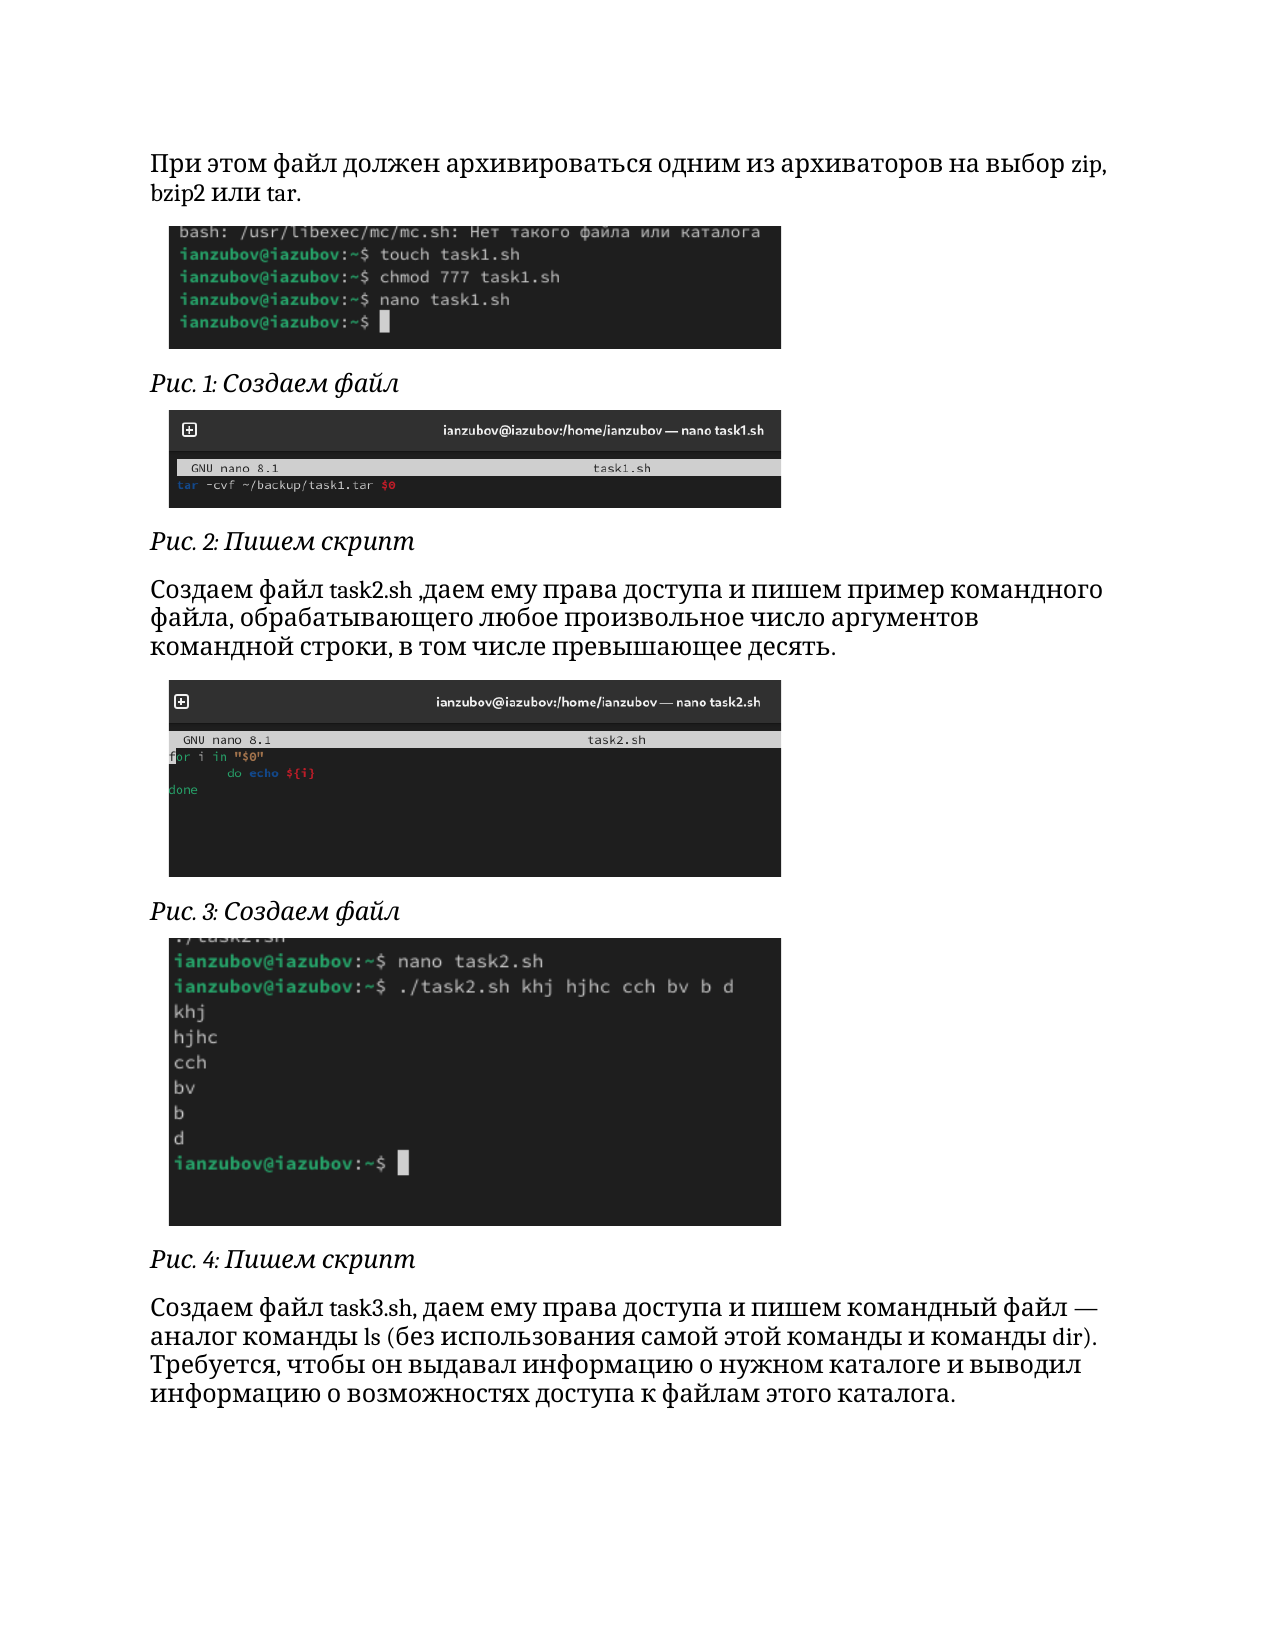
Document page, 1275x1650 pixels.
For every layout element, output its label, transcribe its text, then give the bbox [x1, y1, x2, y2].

picture [168, 680, 782, 877]
text Рис. 1: Создаем файл [150, 369, 1125, 398]
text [150, 150, 1125, 207]
picture [168, 938, 782, 1226]
picture [168, 410, 782, 508]
text Создаем файл task3.sh, даем ему права доступа и пишем командный файл — аналог команды ls (без использования самой этой команды и команды dir). Требуется, чтобы он выдавал информацию о нужном каталоге и выводил информацию о возможностях доступа к файлам этого каталога. [150, 1294, 1125, 1409]
text Создаем файл task2.sh ,даем ему права доступа и пишем пример командного файла, обрабатывающего любое произвольное число аргументов командной строки, в том числе превышающее десять. [150, 576, 1125, 662]
text Рис. 3: Создаем файл [150, 897, 1125, 926]
text Рис. 4: Пишем скрипт [150, 1246, 1125, 1275]
text Рис. 2: Пишем скрипт [150, 528, 1125, 557]
picture [168, 226, 782, 349]
